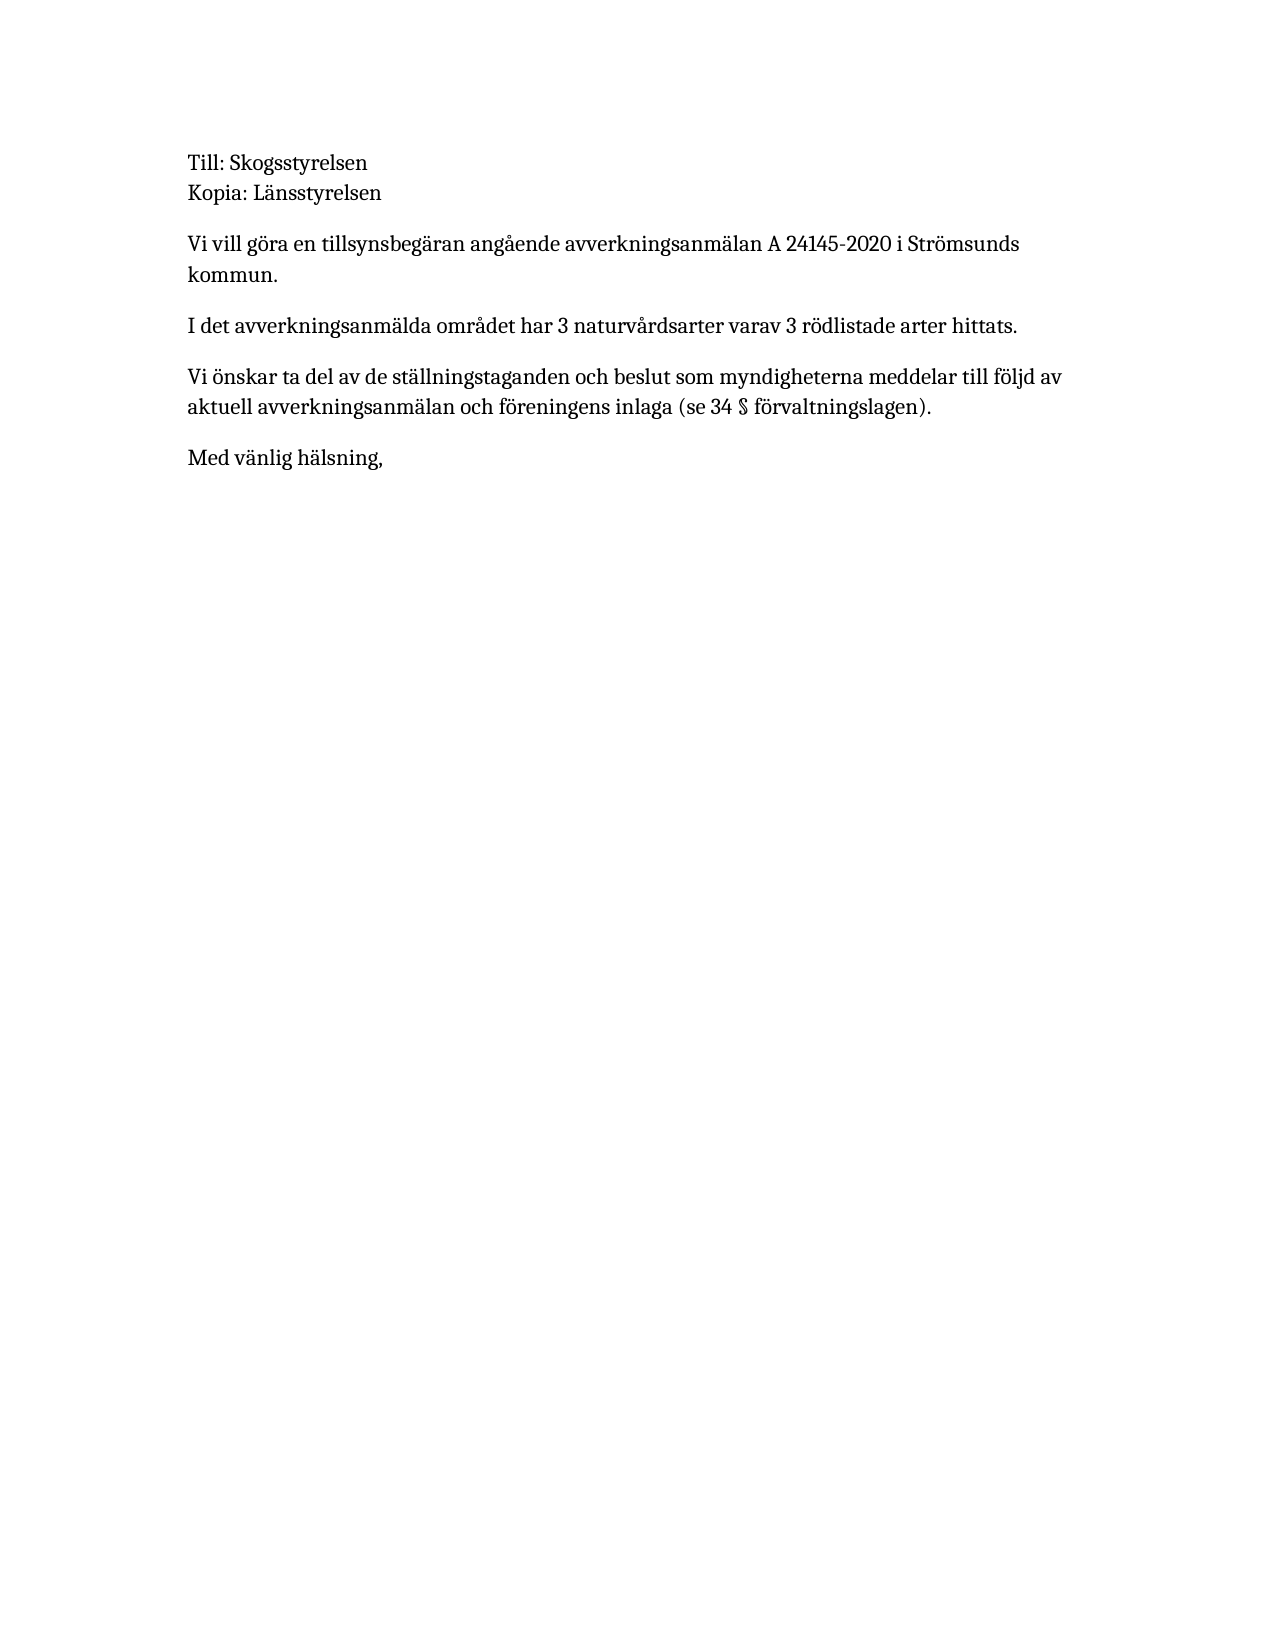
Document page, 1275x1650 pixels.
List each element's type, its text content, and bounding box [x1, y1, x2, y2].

text Vi önskar ta del av de ställningstaganden och beslut som myndigheterna meddelar till följd av aktuell avverkningsanmälan och föreningens inlaga (se 34 § förvaltningslagen). [187, 363, 1087, 420]
text I det avverkningsanmälda området har 3 naturvårdsarter varav 3 rödlistade arter hittats. [187, 312, 1087, 339]
text Med vänlig hälsning, [187, 445, 1087, 501]
text Vi vill göra en tillsynsbegäran angående avverkningsanmälan A 24145-2020 i Strömsunds kommun. [187, 231, 1087, 288]
text Till: Skogsstyrelsen Kopia: Länsstyrelsen [187, 150, 1087, 207]
